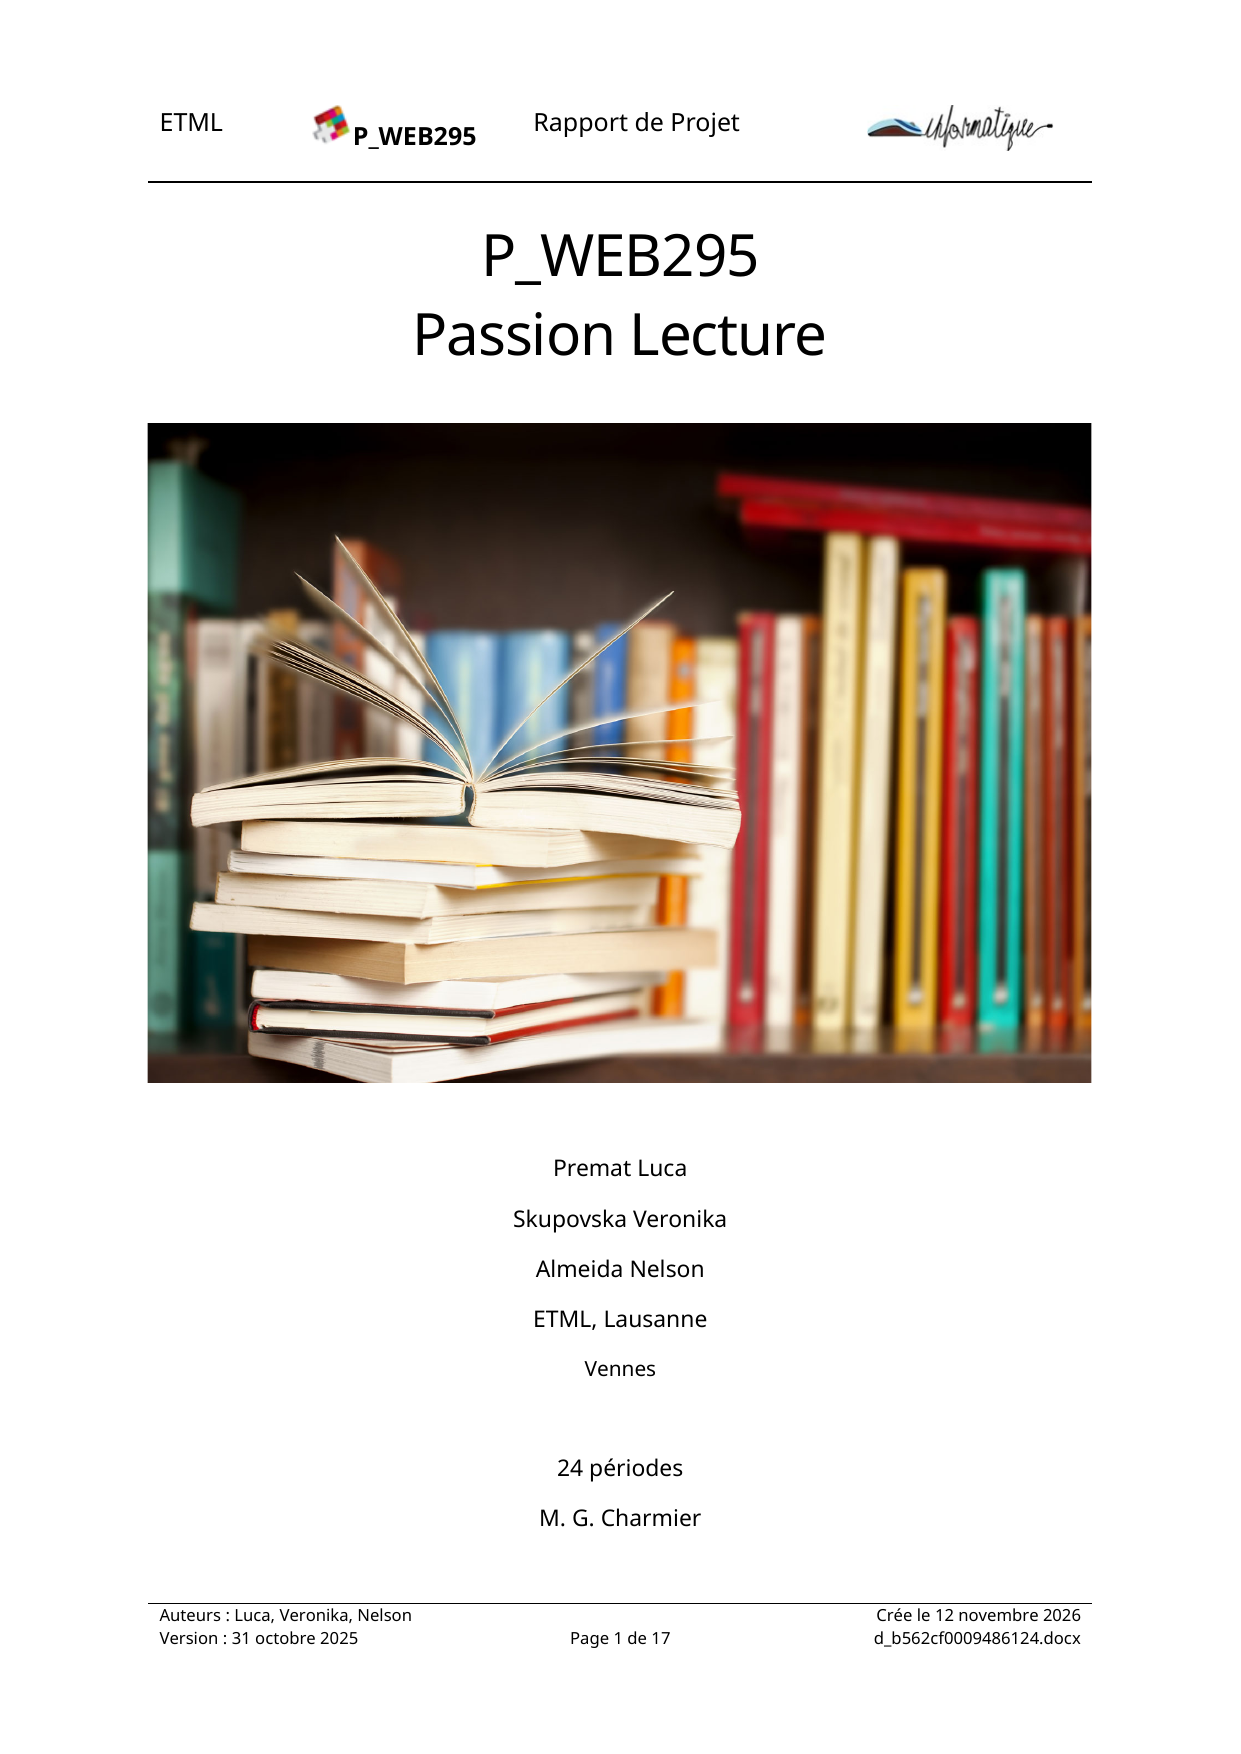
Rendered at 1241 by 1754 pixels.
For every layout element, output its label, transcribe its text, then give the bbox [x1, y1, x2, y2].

picture [147, 423, 1092, 1083]
text Skupovska Veronika [148, 1202, 1093, 1234]
text Almeida Nelson [148, 1253, 1093, 1284]
text ETML, Lausanne [148, 1303, 1093, 1334]
text 24 périodes [148, 1451, 1093, 1483]
picture [308, 105, 353, 146]
picture [867, 105, 1054, 151]
text Premat Luca [148, 1152, 1093, 1183]
title P_WEB295 Passion Lecture [148, 214, 1093, 373]
text M. G. Charmier [148, 1502, 1093, 1533]
text Vennes [148, 1354, 1093, 1382]
